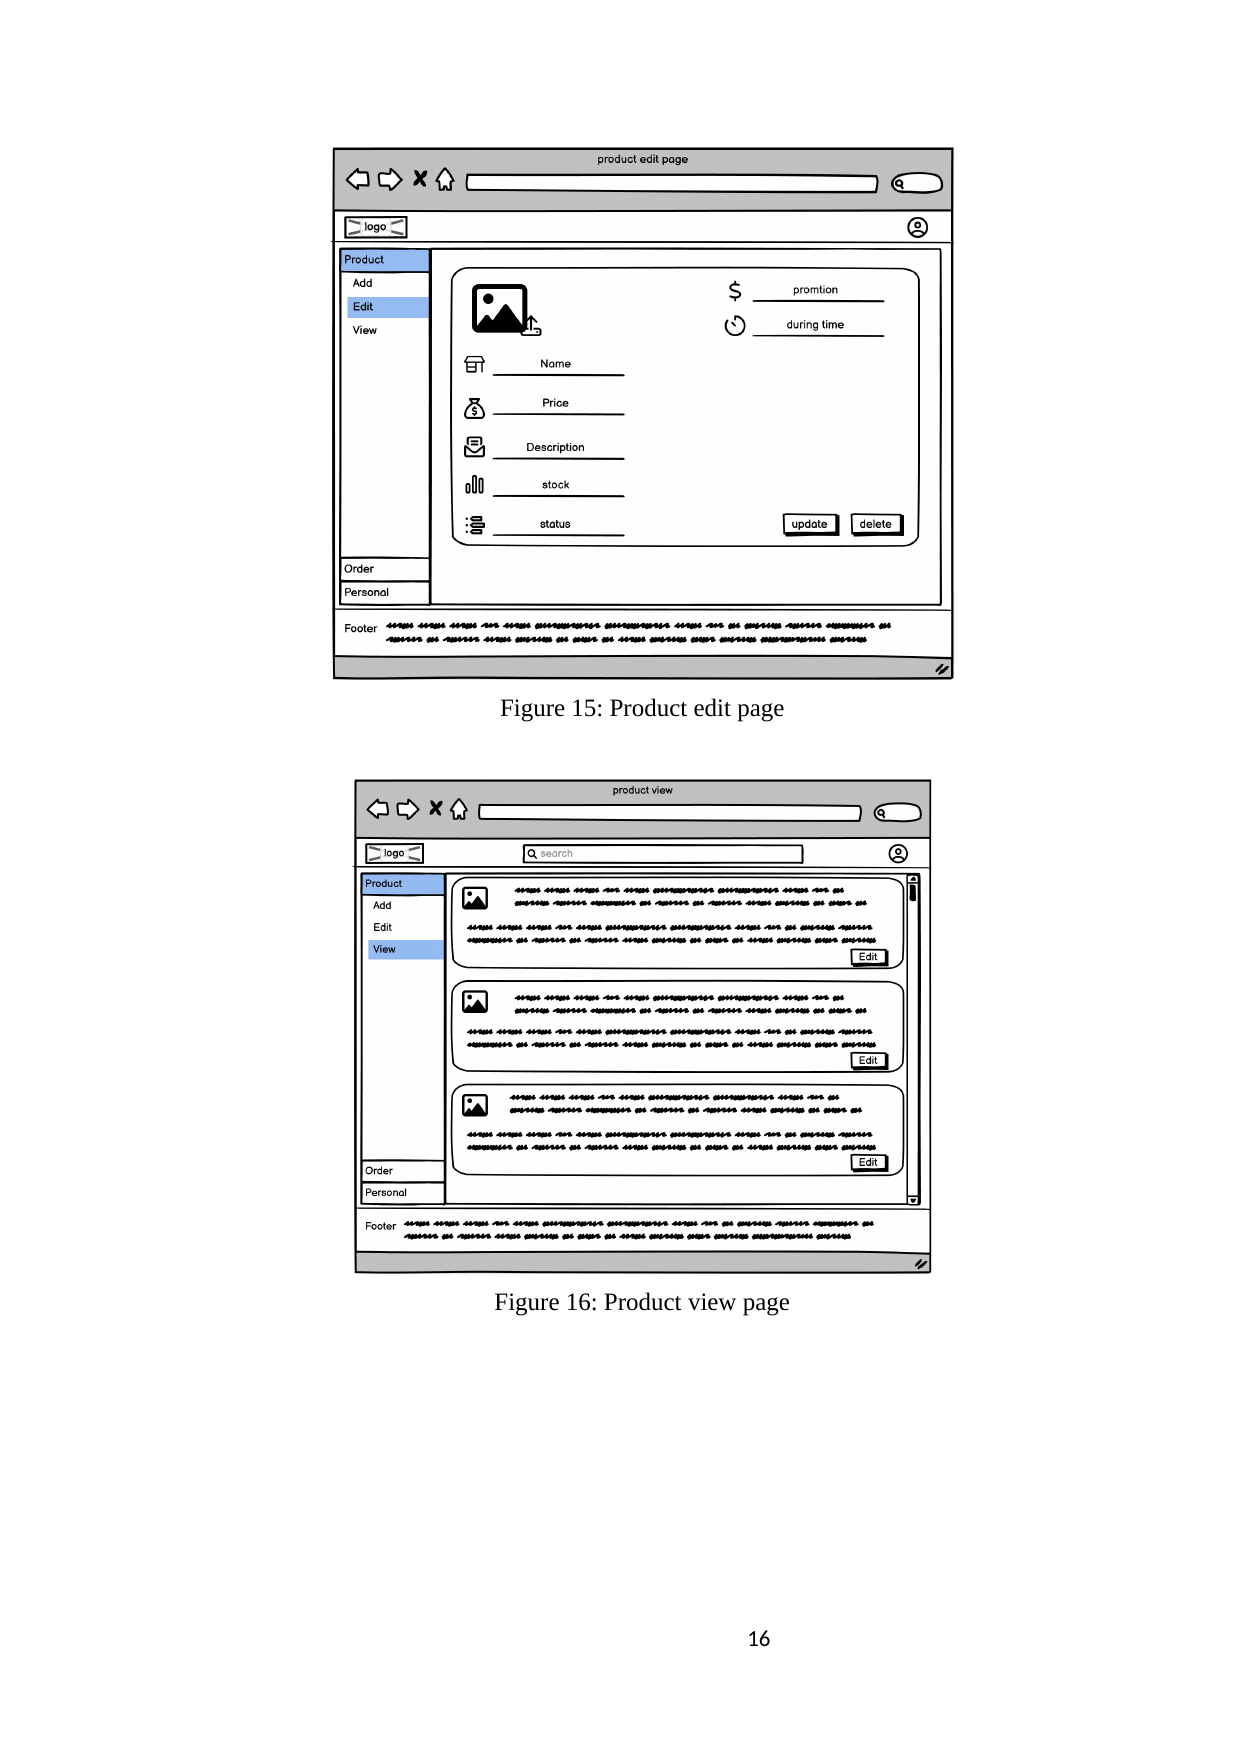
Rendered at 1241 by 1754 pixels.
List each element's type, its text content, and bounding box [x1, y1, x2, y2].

list Figure 16: Product view page [191, 1287, 1093, 1316]
picture [352, 779, 932, 1274]
picture [330, 147, 954, 680]
list Figure 15: Product edit page [191, 693, 1093, 722]
